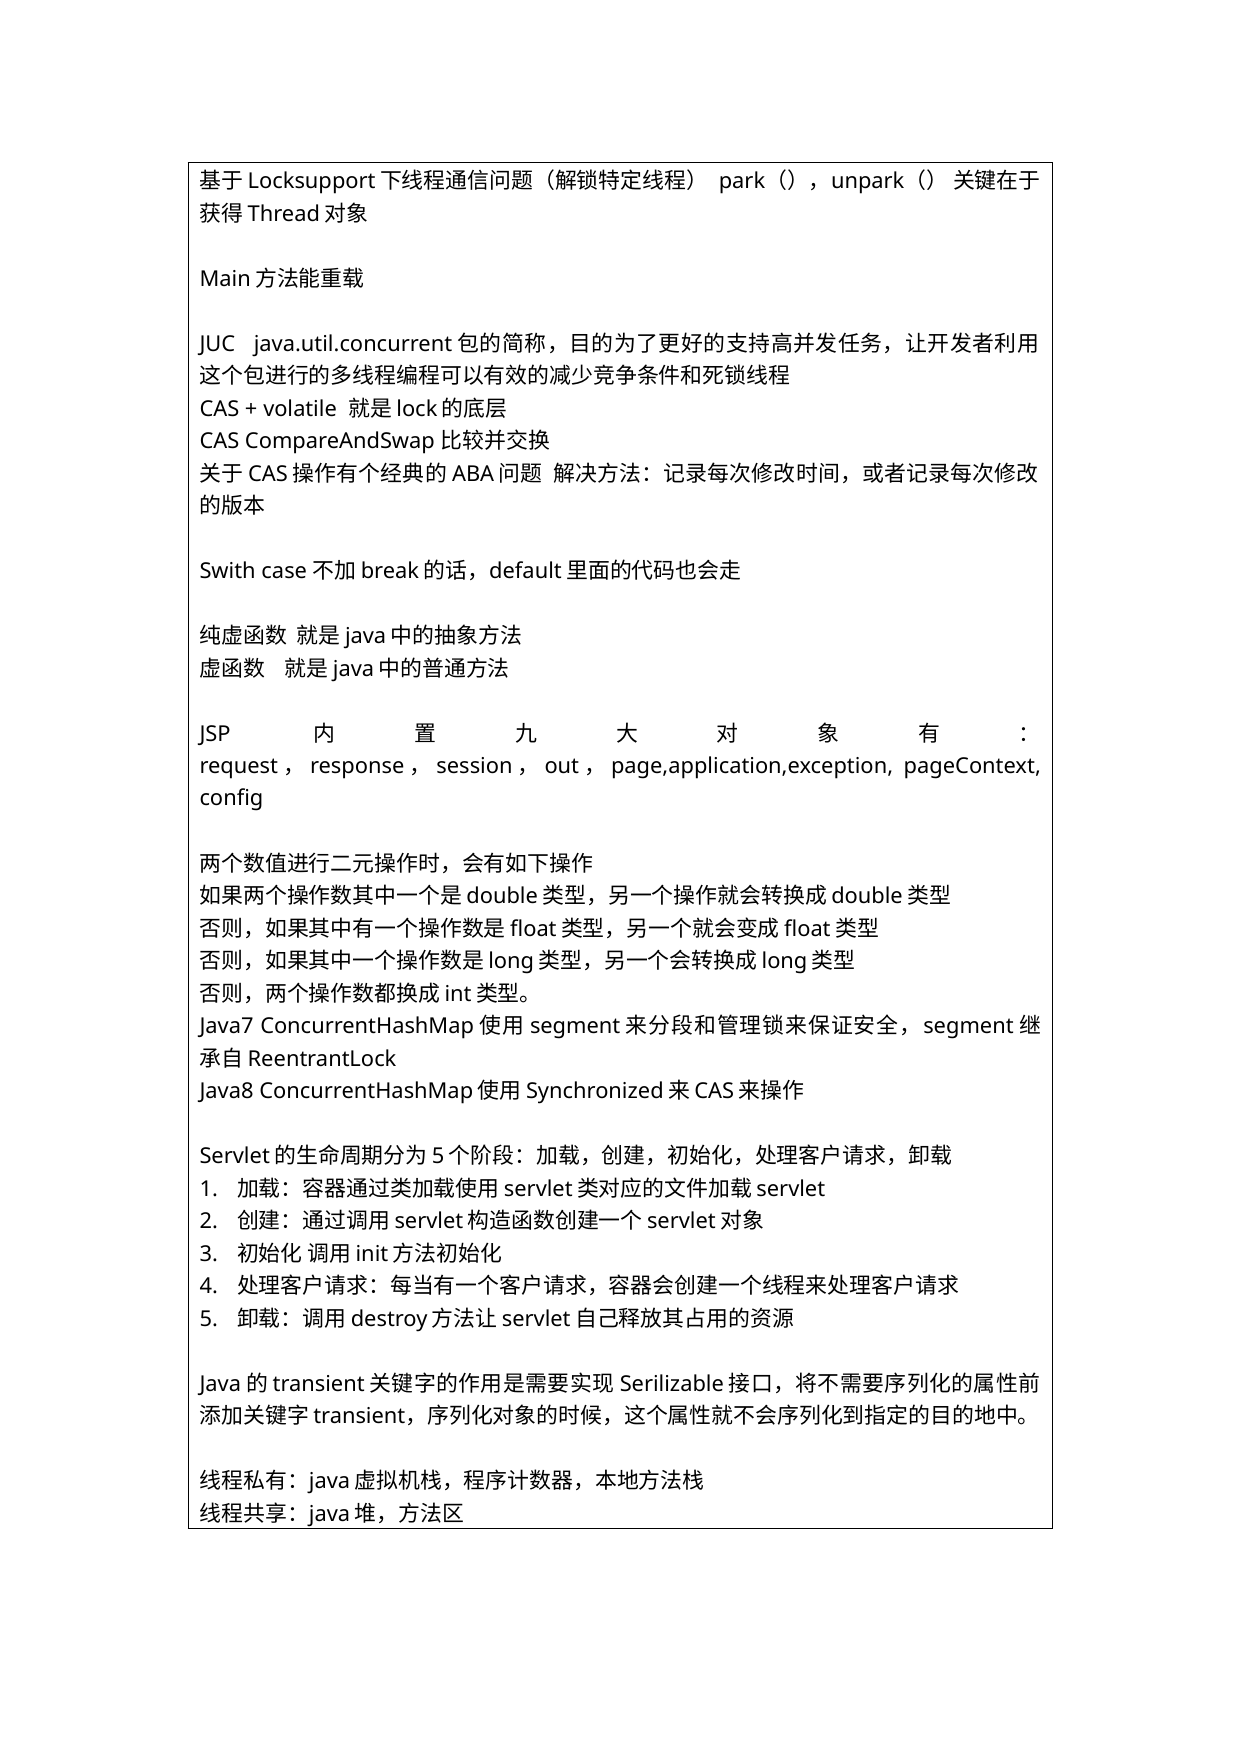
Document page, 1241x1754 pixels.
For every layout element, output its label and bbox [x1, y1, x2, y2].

table_header [189, 163, 1052, 1528]
